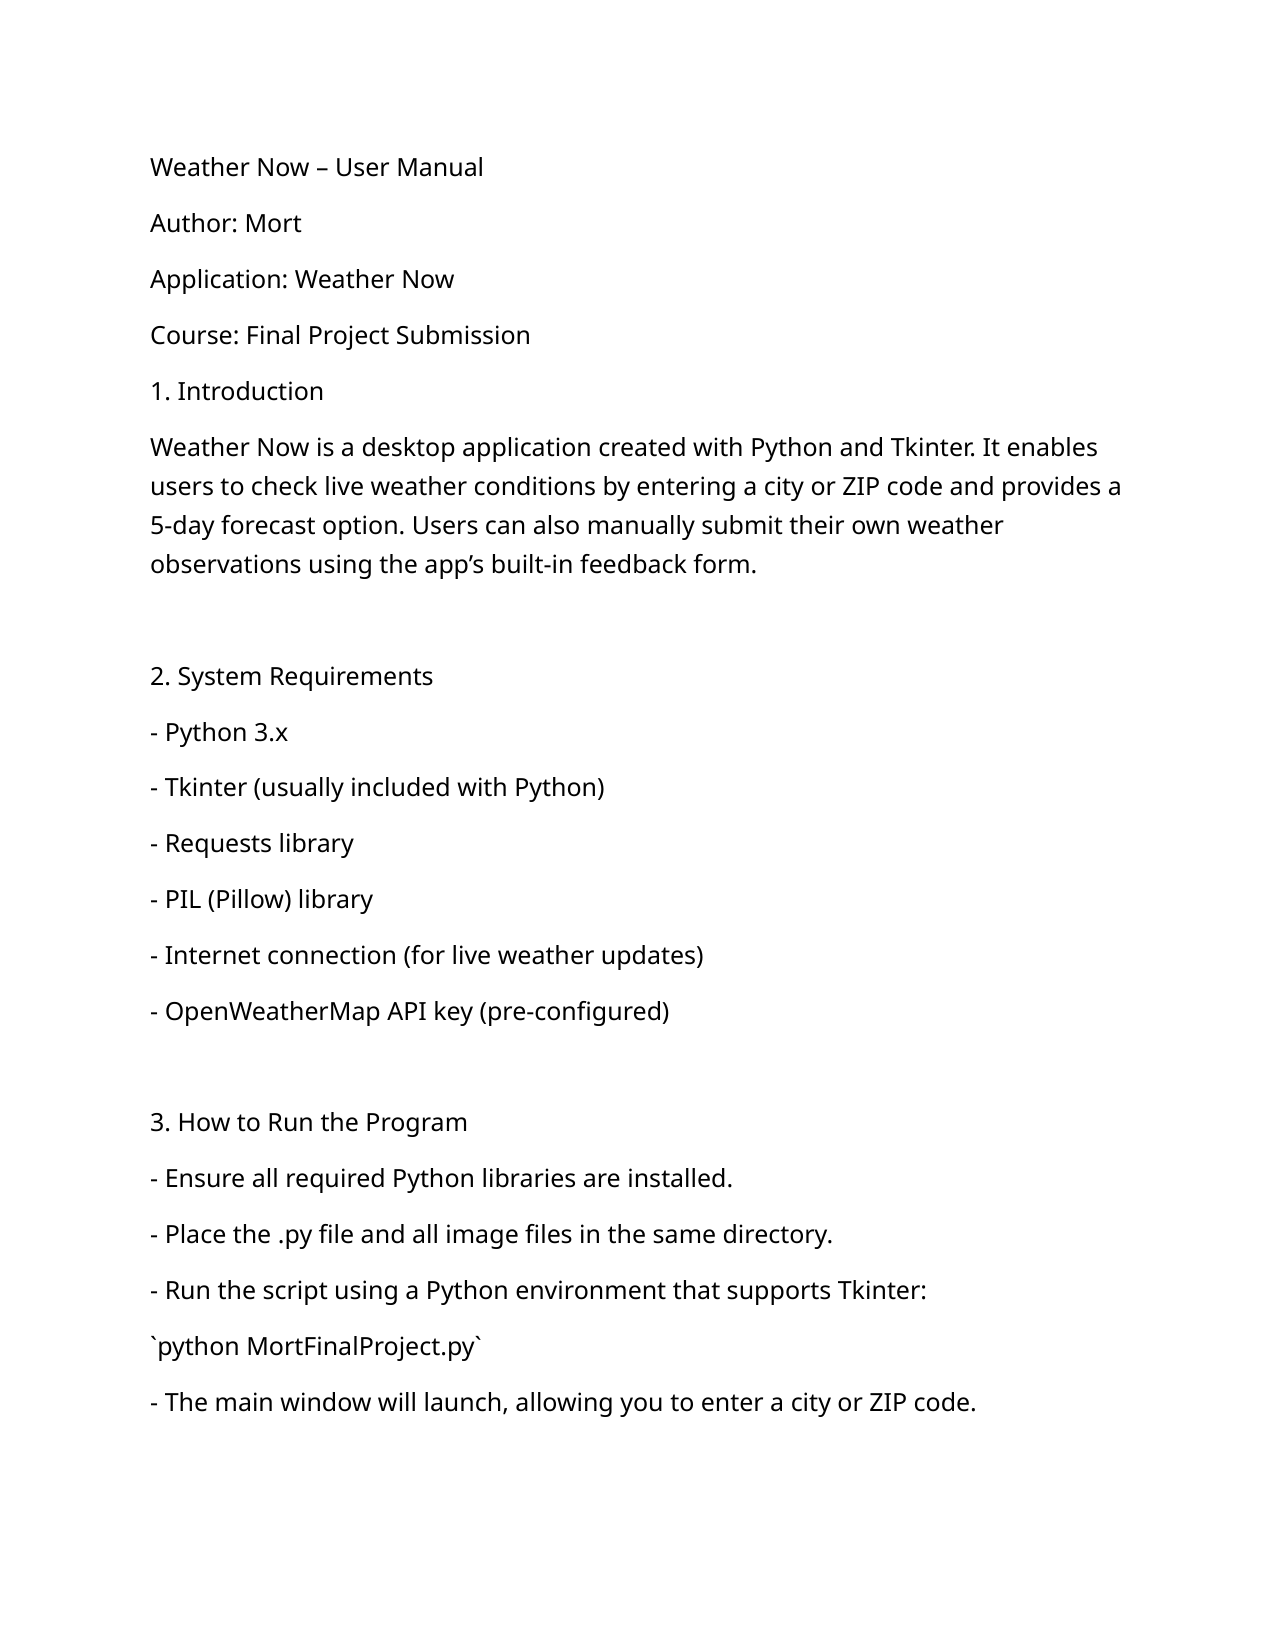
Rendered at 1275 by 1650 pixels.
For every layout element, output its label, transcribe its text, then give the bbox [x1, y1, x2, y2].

text 1. Introduction [150, 373, 1125, 407]
text - Requests library [150, 826, 1125, 860]
text - The main window will launch, allowing you to enter a city or ZIP code. [150, 1384, 1125, 1418]
text Weather Now is a desktop application created with Python and Tkinter. It enables users to check live weather conditions by entering a city or ZIP code and provides a 5-day forecast option. Users can also manually submit their own weather observations using the app’s built-in feedback form. [150, 429, 1125, 581]
text Author: Mort [150, 206, 1125, 240]
text - Internet connection (for live weather updates) [150, 937, 1125, 972]
text - OpenWeatherMap API key (pre-configured) [150, 993, 1125, 1027]
text - Tkinter (usually included with Python) [150, 770, 1125, 804]
text Weather Now – User Manual [150, 150, 1125, 184]
text Course: Final Project Submission [150, 317, 1125, 352]
text - Ensure all required Python libraries are installed. [150, 1161, 1125, 1195]
text Application: Weather Now [150, 262, 1125, 296]
text `python MortFinalProject.py` [150, 1328, 1125, 1362]
text - Run the script using a Python environment that supports Tkinter: [150, 1272, 1125, 1307]
text - PIL (Pillow) library [150, 882, 1125, 916]
text 3. How to Run the Program [150, 1105, 1125, 1139]
text - Python 3.x [150, 714, 1125, 748]
text 2. System Requirements [150, 658, 1125, 692]
text - Place the .py file and all image files in the same directory. [150, 1217, 1125, 1251]
